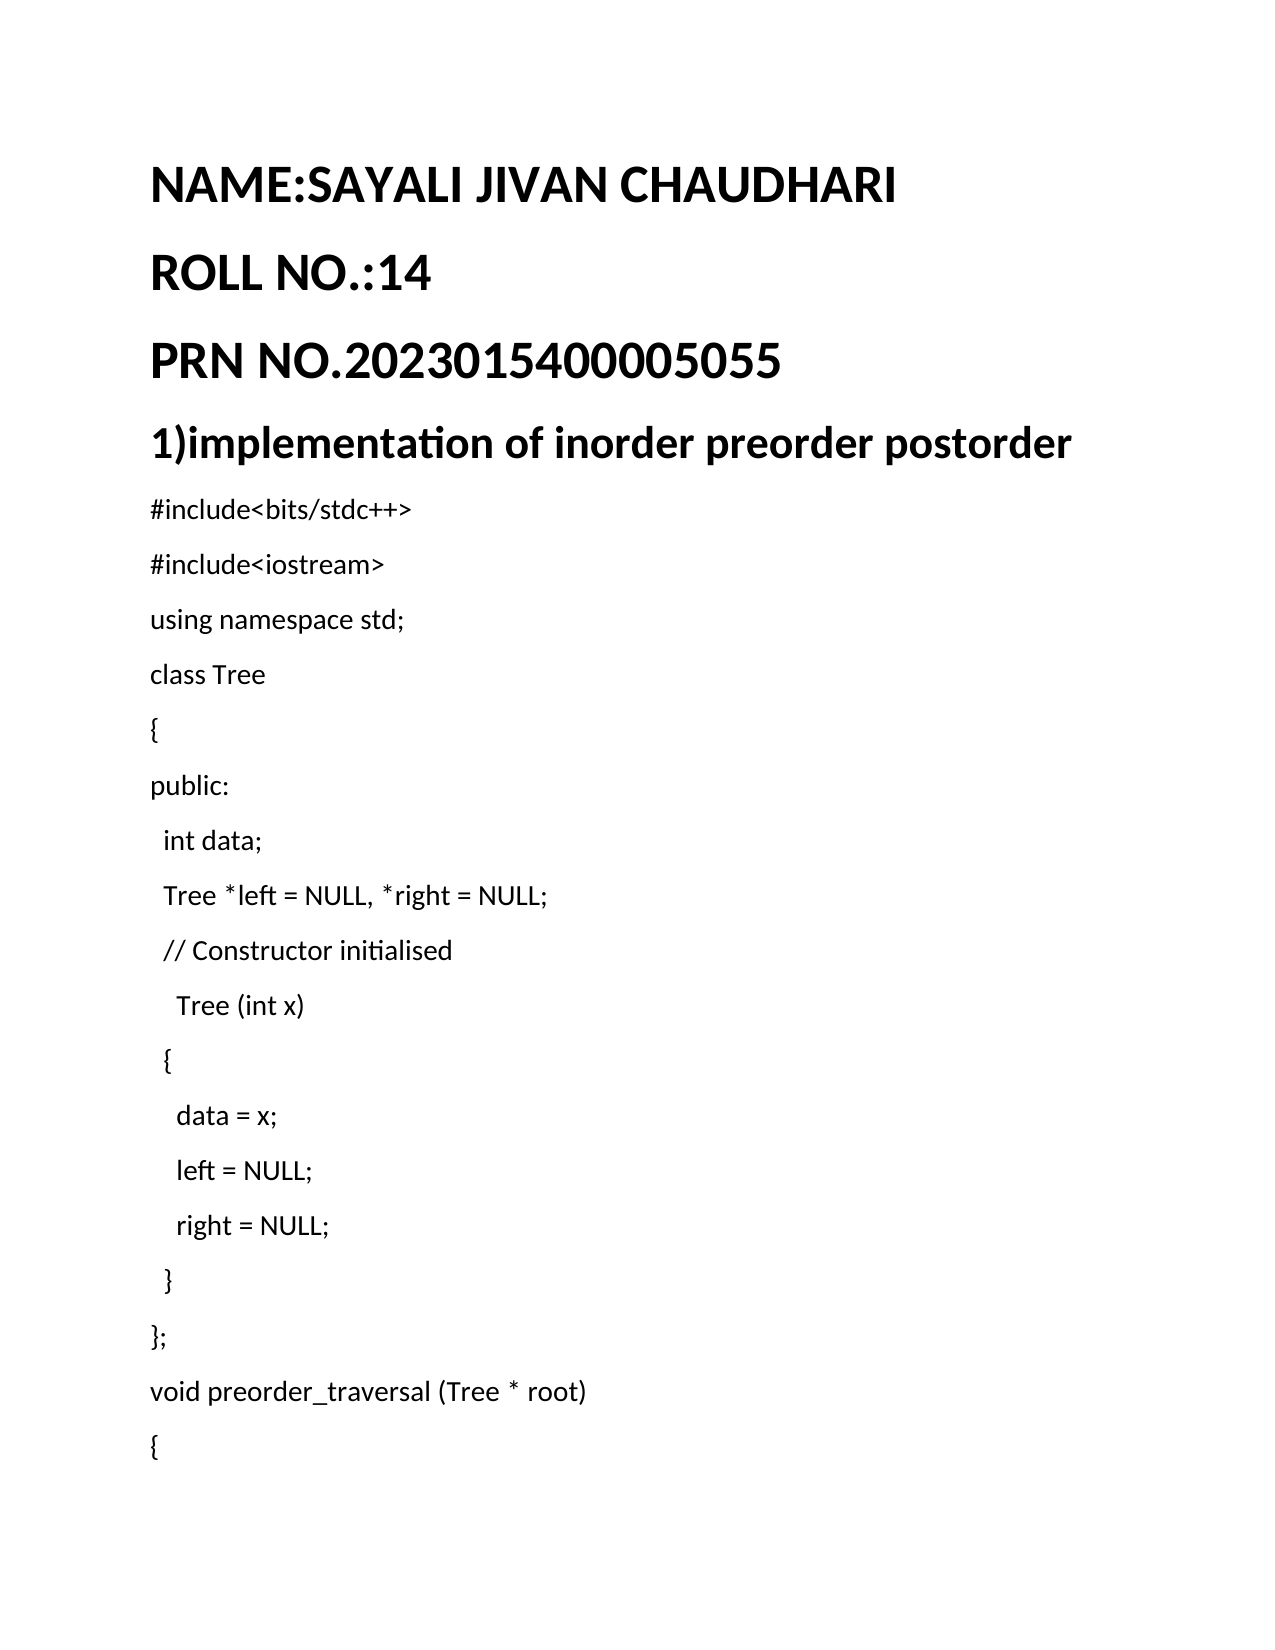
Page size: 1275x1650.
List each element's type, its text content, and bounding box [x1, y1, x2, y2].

text { [150, 1428, 1125, 1463]
text { [150, 711, 1125, 747]
text 1)implementation of inorder preorder postorder [150, 414, 1125, 470]
text right = NULL; [150, 1207, 1125, 1243]
text public: [150, 767, 1125, 802]
text int data; [150, 822, 1125, 857]
text ROLL NO.:14 [150, 238, 1125, 304]
text using namespace std; [150, 601, 1125, 637]
text } [150, 1262, 1125, 1298]
text // Constructor initialised [150, 932, 1125, 967]
text class Tree [150, 656, 1125, 692]
text left = NULL; [150, 1152, 1125, 1188]
text NAME:SAYALI JIVAN CHAUDHARI [150, 150, 1125, 216]
text PRN NO.2023015400005055 [150, 326, 1125, 392]
text }; [150, 1318, 1125, 1353]
text data = x; [150, 1097, 1125, 1133]
text { [150, 1042, 1125, 1078]
text #include<bits/stdc++> [150, 491, 1125, 527]
text Tree *left = NULL, *right = NULL; [150, 877, 1125, 912]
text #include<iostream> [150, 546, 1125, 582]
text Tree (int x) [150, 987, 1125, 1023]
text void preorder_traversal (Tree * root) [150, 1373, 1125, 1408]
